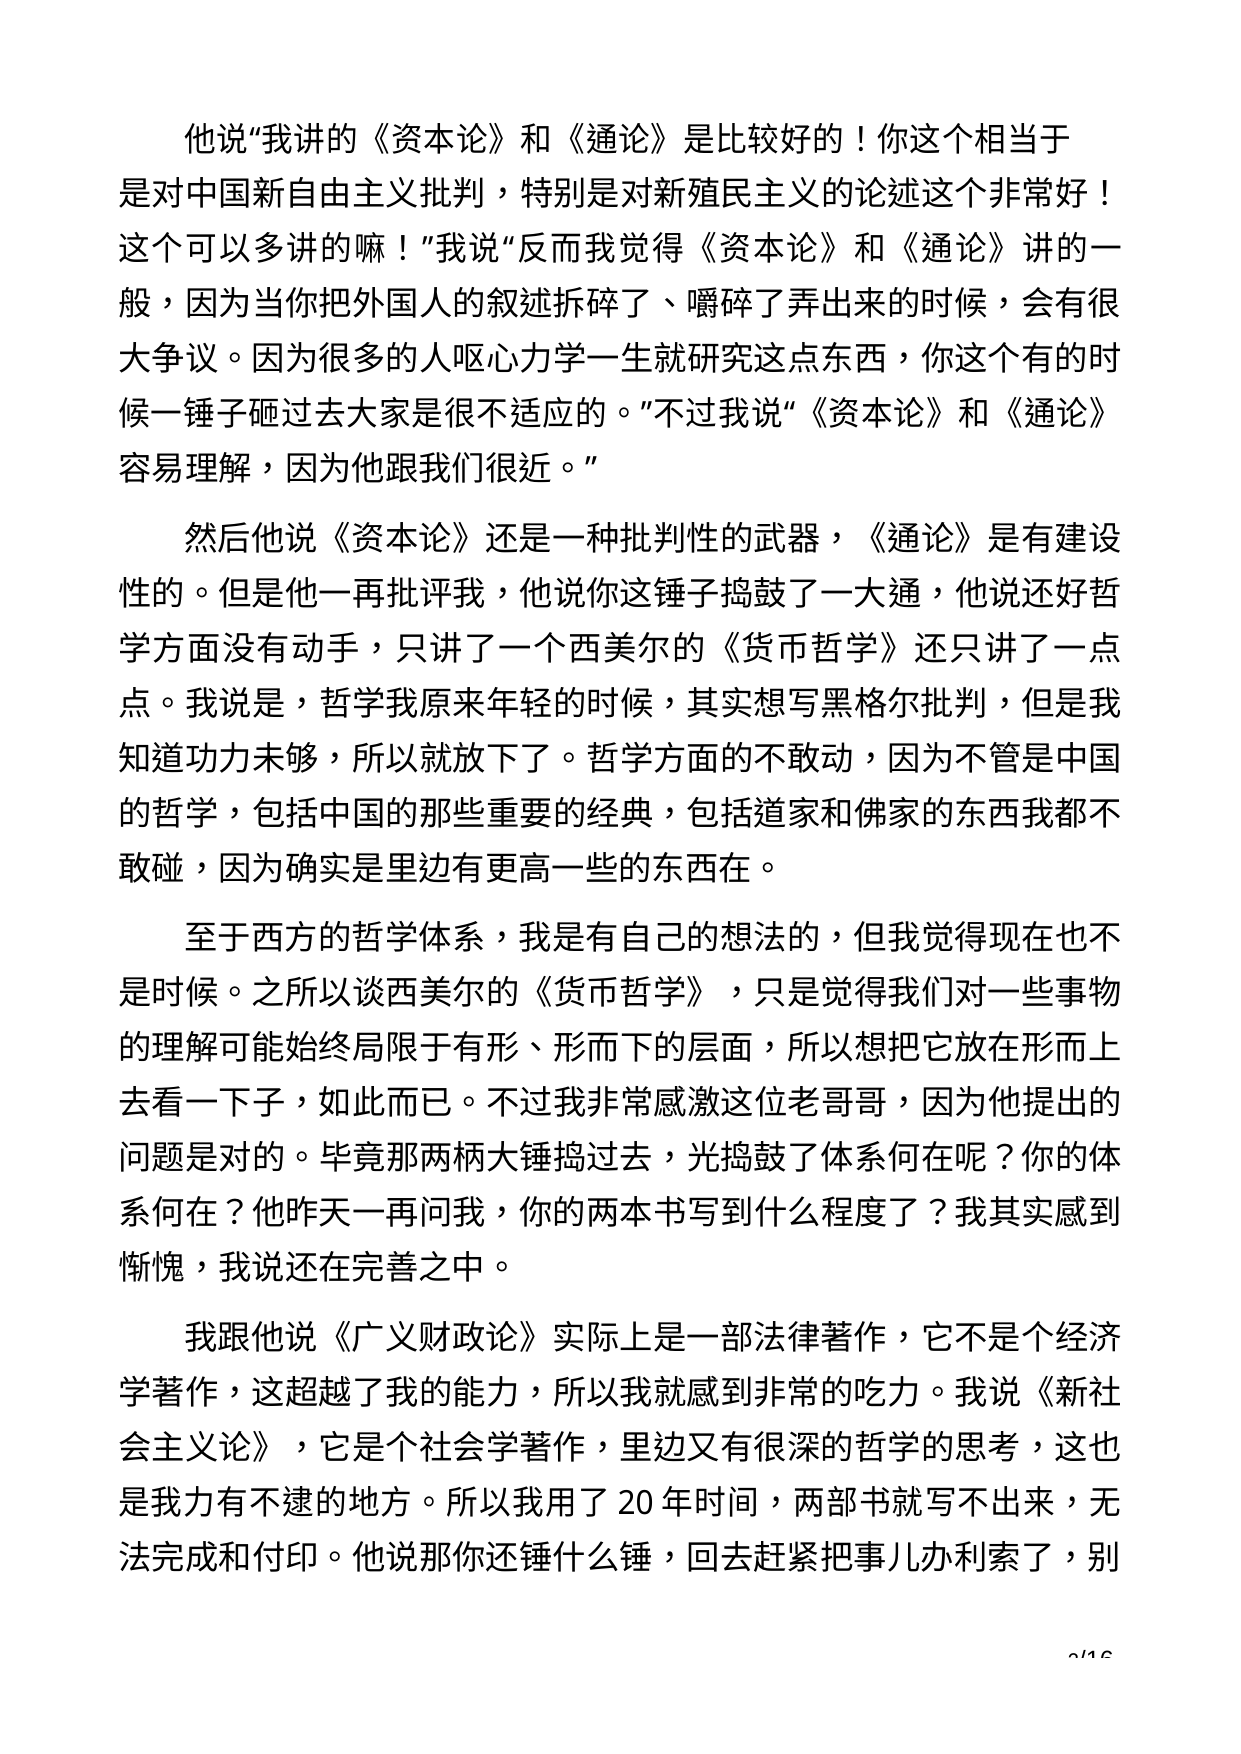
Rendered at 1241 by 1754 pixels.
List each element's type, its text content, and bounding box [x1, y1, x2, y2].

text 我跟他说《⼴义财政论》实际上是⼀部法律著作，它不是个经济 学著作，这超越了我的能⼒，所以我就感到非常的吃⼒。我说《新社 会主义论》，它是个社会学著作，里边又有很深的哲学的思考，这也 是我⼒有不逮的地⽅。所以我用了20年时间，两部书就写不出来，⽆ 法完成和付印。他说那你还锤什么锤，回去赶紧把事⼉办利索了，别 [118, 1305, 1122, 1580]
text 他说“我讲的《资本论》和《通论》是比较好的！你这个相当于 [184, 114, 1134, 160]
text ⾄于西⽅的哲学体系，我是有自⼰的想法的，但我觉得现在也不 是时候。之所以谈西美尔的《货币哲学》，只是觉得我们对⼀些事物 的理解可能始终局限于有形、形⽽下的层面，所以想把它放在形⽽上 去看⼀下⼦，如此⽽已。不过我非常感激这位老哥哥，因为他提出的 问题是对的。毕竟那两柄⼤锤捣过去，光捣鼓了体系何在呢？你的体 系何在？他昨天⼀再问我，你的两本书写到什么程度了？我其实感到 惭愧，我说还在完善之中。 [118, 906, 1122, 1291]
text 然后他说《资本论》还是⼀种批判性的武器，《通论》是有建设 性的。但是他⼀再批评我，他说你这锤⼦捣鼓了⼀⼤通，他说还好哲 学⽅面没有动⼿，只讲了⼀个西美尔的《货币哲学》还只讲了⼀点 点。我说是，哲学我原来年轻的时候，其实想写⿊格尔批判，但是我 知道功⼒未够，所以就放下了。哲学⽅面的不敢动，因为不管是中国 的哲学，包括中国的那些重要的经典，包括道家和佛家的东西我都不 敢碰，因为确实是里边有更⾼⼀些的东西在。 [118, 506, 1122, 891]
text ⼤争议。因为很多的⼈呕⼼⼒学⼀⽣就研究这点东西，你这个有的时 候⼀锤⼦砸过去⼤家是很不适应的。”不过我说“《资本论》和《通论》 容易理解，因为他跟我们很近。” [118, 327, 1122, 492]
text 是对中国新自由主义批判，特别是对新殖民主义的论述这个非常好！ 这个可以多讲的嘛！”我说“反⽽我觉得《资本论》和《通论》讲的⼀ 般，因为当你把外国⼈的叙述拆碎了、嚼碎了弄出来的时候，会有很 [118, 162, 1122, 327]
